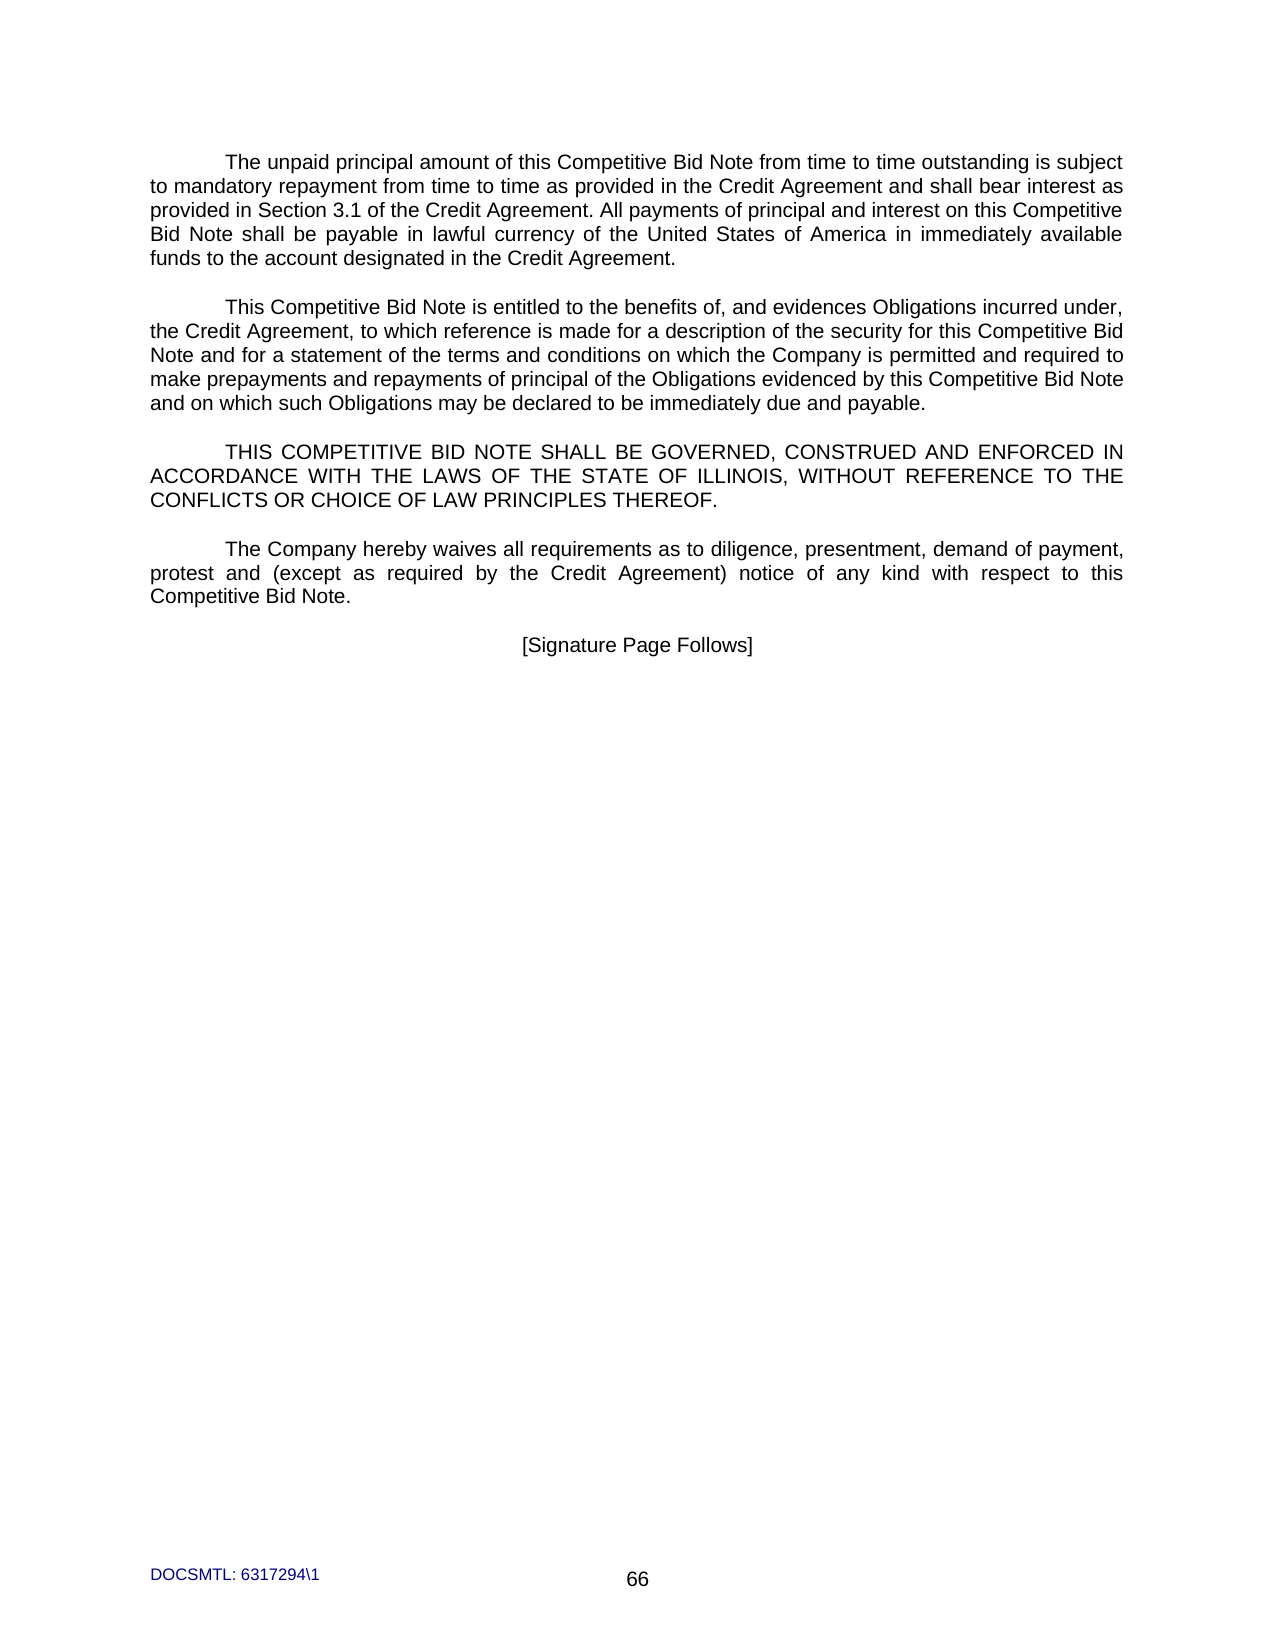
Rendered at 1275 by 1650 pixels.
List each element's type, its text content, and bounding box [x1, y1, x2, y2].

text This Competitive Bid Note is entitled to the benefits of, and evidences Obligations incurred under, the Credit Agreement, to which reference is made for a description of the security for this Competitive Bid Note and for a statement of the terms and conditions on which the Company is permitted and required to make prepayments and repayments of principal of the Obligations evidenced by this Competitive Bid Note and on which such Obligations may be declared to be immediately due and payable. [150, 295, 1125, 414]
text [Signature Page Follows] [150, 633, 1125, 657]
text THIS COMPETITIVE BID NOTE SHALL BE GOVERNED, CONSTRUED AND ENFORCED IN ACCORDANCE WITH THE LAWS OF THE STATE OF ILLINOIS, WITHOUT REFERENCE TO THE CONFLICTS OR CHOICE OF LAW PRINCIPLES THEREOF. [150, 439, 1125, 511]
text The unpaid principal amount of this Competitive Bid Note from time to time outstanding is subject to mandatory repayment from time to time as provided in the Credit Agreement and shall bear interest as provided in Section 3.1 of the Credit Agreement. All payments of principal and interest on this Competitive Bid Note shall be payable in lawful currency of the United States of America in immediately available funds to the account designated in the Credit Agreement. [150, 150, 1125, 270]
text The Company hereby waives all requirements as to diligence, presentment, demand of payment, protest and (except as required by the Credit Agreement) notice of any kind with respect to this Competitive Bid Note. [150, 536, 1125, 608]
